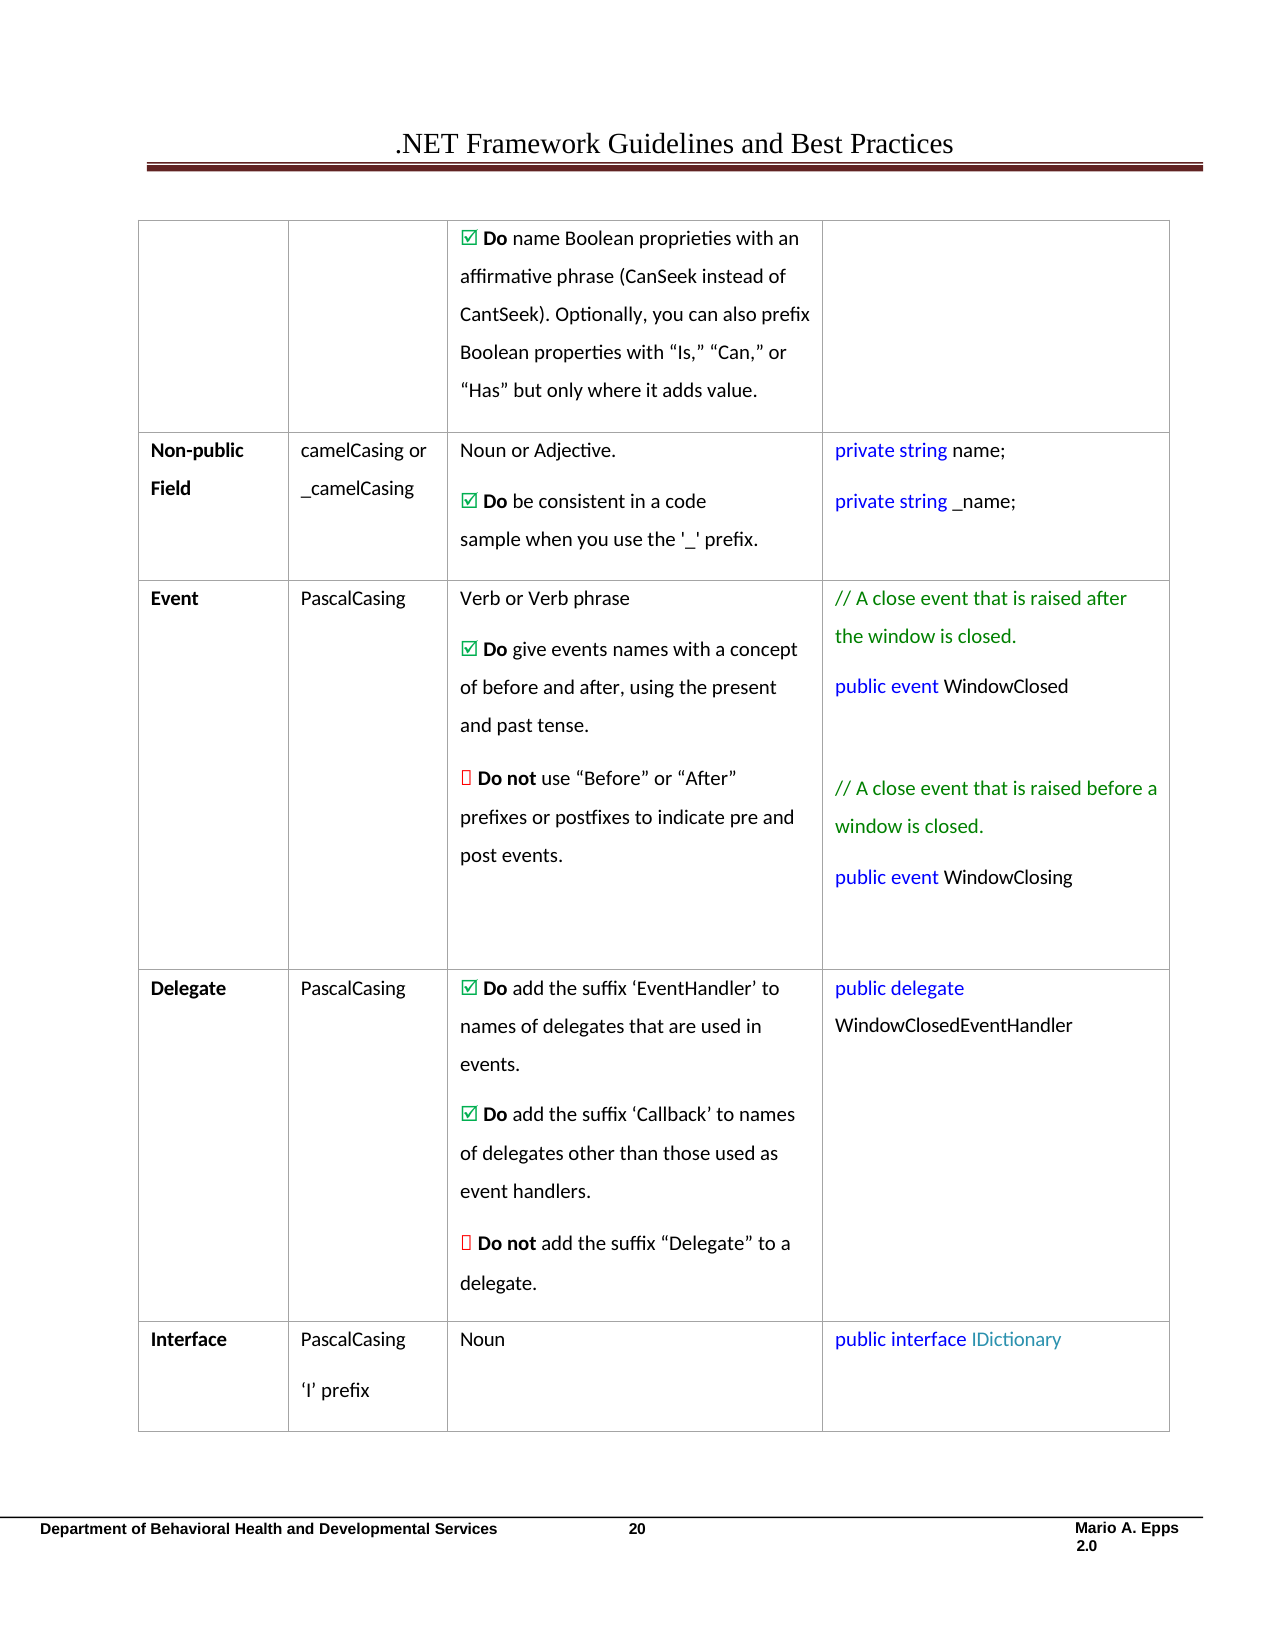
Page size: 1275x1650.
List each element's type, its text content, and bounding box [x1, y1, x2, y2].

table_cell Noun or Adjective. Do be consistent in a code sample when you use the '_' prefix. [448, 433, 822, 580]
table_header [139, 221, 288, 432]
table_cell public delegate WindowClosedEventHandler [823, 970, 1169, 1321]
table_cell public interface IDictionary [823, 1322, 1169, 1431]
table_header [289, 221, 447, 432]
table_header Do name Boolean proprieties with an affirmative phrase (CanSeek instead of CantSeek). Optionally, you can also prefix Boolean properties with “Is,” “Can,” or “Has” but only where it adds value. [448, 221, 822, 432]
table_cell Do add the suffix ‘EventHandler’ to names of delegates that are used in events. Do add the suffix ‘Callback’ to names of delegates other than those used as event handlers.  Do not add the suffix “Delegate” to a delegate. [448, 970, 822, 1321]
table_cell PascalCasing ‘I’ prefix [289, 1322, 447, 1431]
table_cell PascalCasing [289, 581, 447, 969]
table_cell Event [139, 581, 288, 969]
table_cell Non-public Field [139, 433, 288, 580]
table_cell Noun [448, 1322, 822, 1431]
table_cell Interface [139, 1322, 288, 1431]
table_cell Verb or Verb phrase Do give events names with a concept of before and after, using the present and past tense.  Do not use “Before” or “After” prefixes or postfixes to indicate pre and post events. [448, 581, 822, 969]
table_cell camelCasing or _camelCasing [289, 433, 447, 580]
table_cell // A close event that is raised after the window is closed. public event WindowClosed // A close event that is raised before a window is closed. public event WindowClosing [823, 581, 1169, 969]
table_header [823, 221, 1169, 432]
table_cell private string name; private string _name; [823, 433, 1169, 580]
table_cell PascalCasing [289, 970, 447, 1321]
table_cell Delegate [139, 970, 288, 1321]
